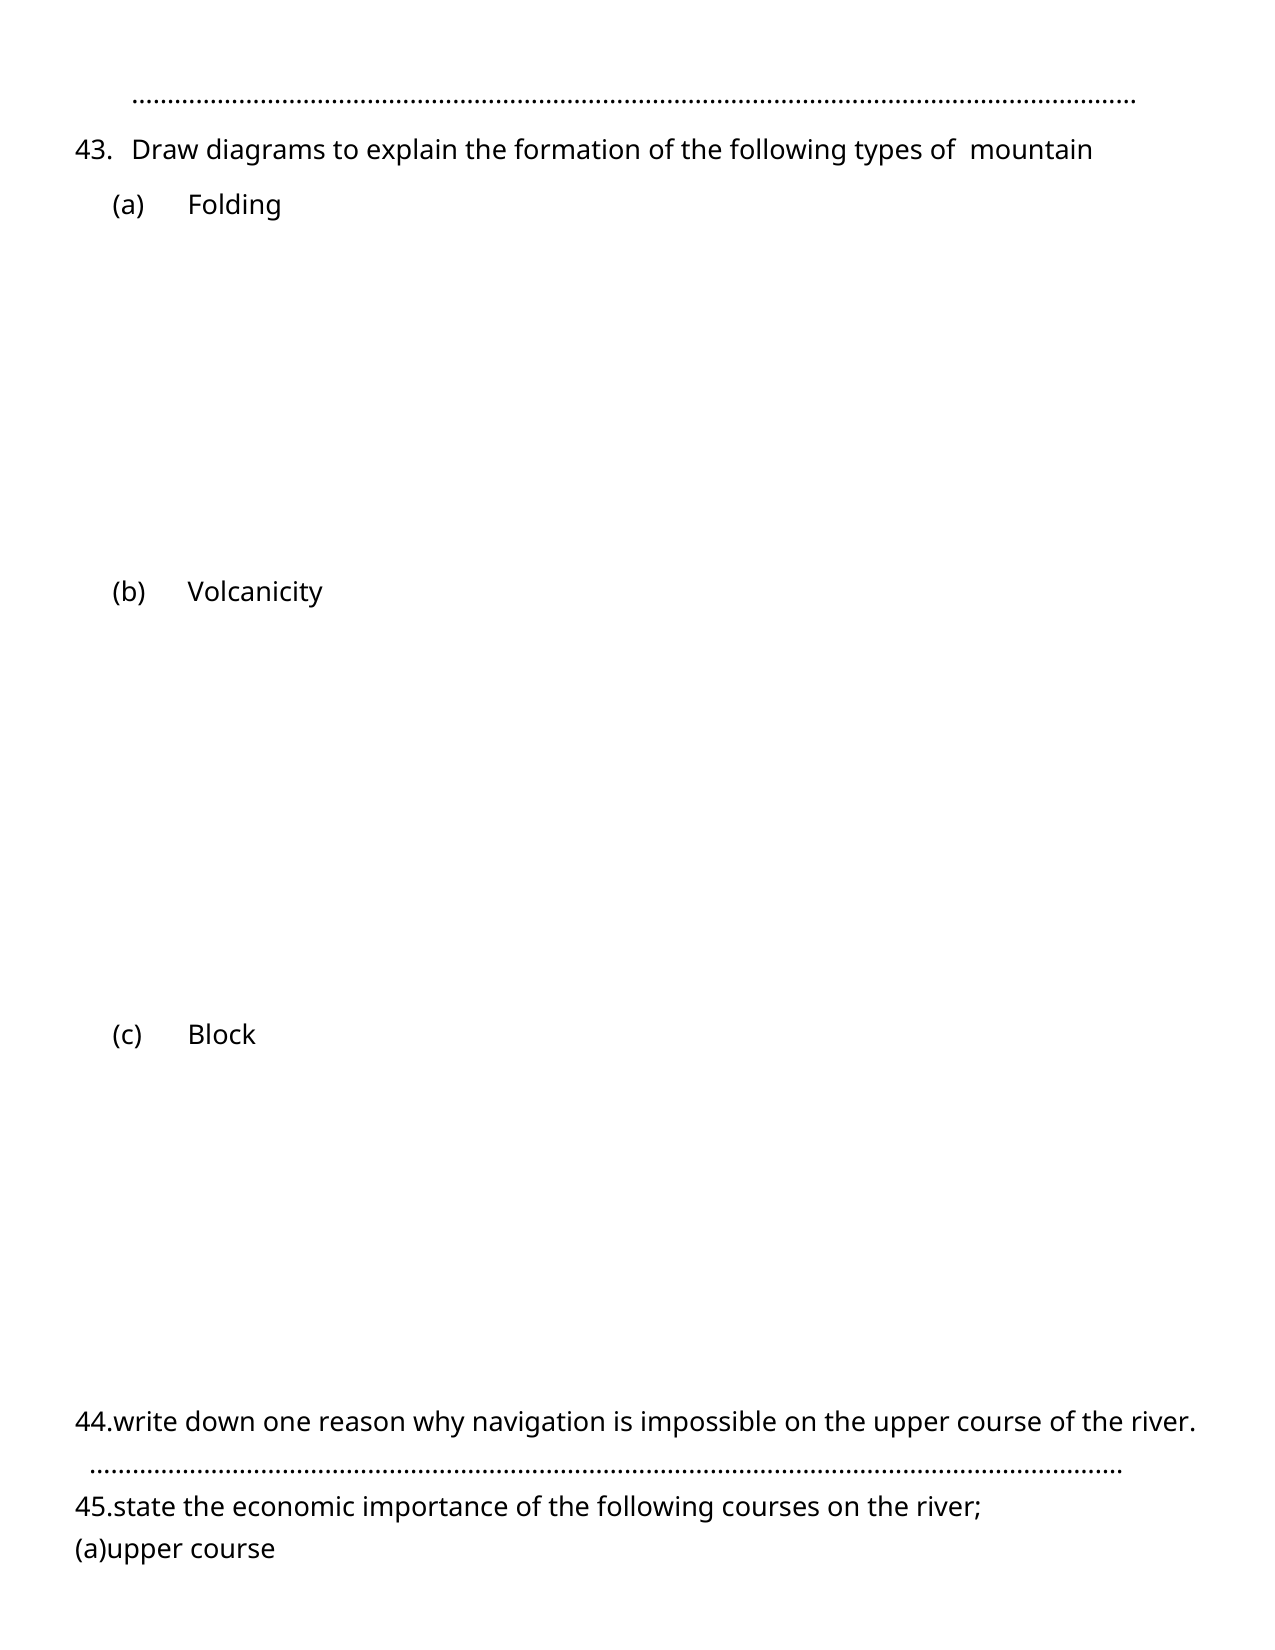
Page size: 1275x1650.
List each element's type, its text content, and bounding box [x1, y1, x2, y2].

text 44.write down one reason why navigation is impossible on the upper course of the river. [75, 1402, 1200, 1439]
list Draw diagrams to explain the formation of the following types of mountain [75, 130, 1200, 167]
text (a)upper course [75, 1530, 1200, 1567]
list Volcanicity [112, 573, 1200, 610]
list Folding [112, 186, 1200, 222]
text ………………………………………………………………………………………………………………………………. [75, 1445, 1200, 1482]
list Block [112, 1015, 1200, 1052]
text …………………………………………………………………………………………………………………………… [131, 75, 1200, 112]
text 45.state the economic importance of the following courses on the river; [75, 1487, 1200, 1524]
